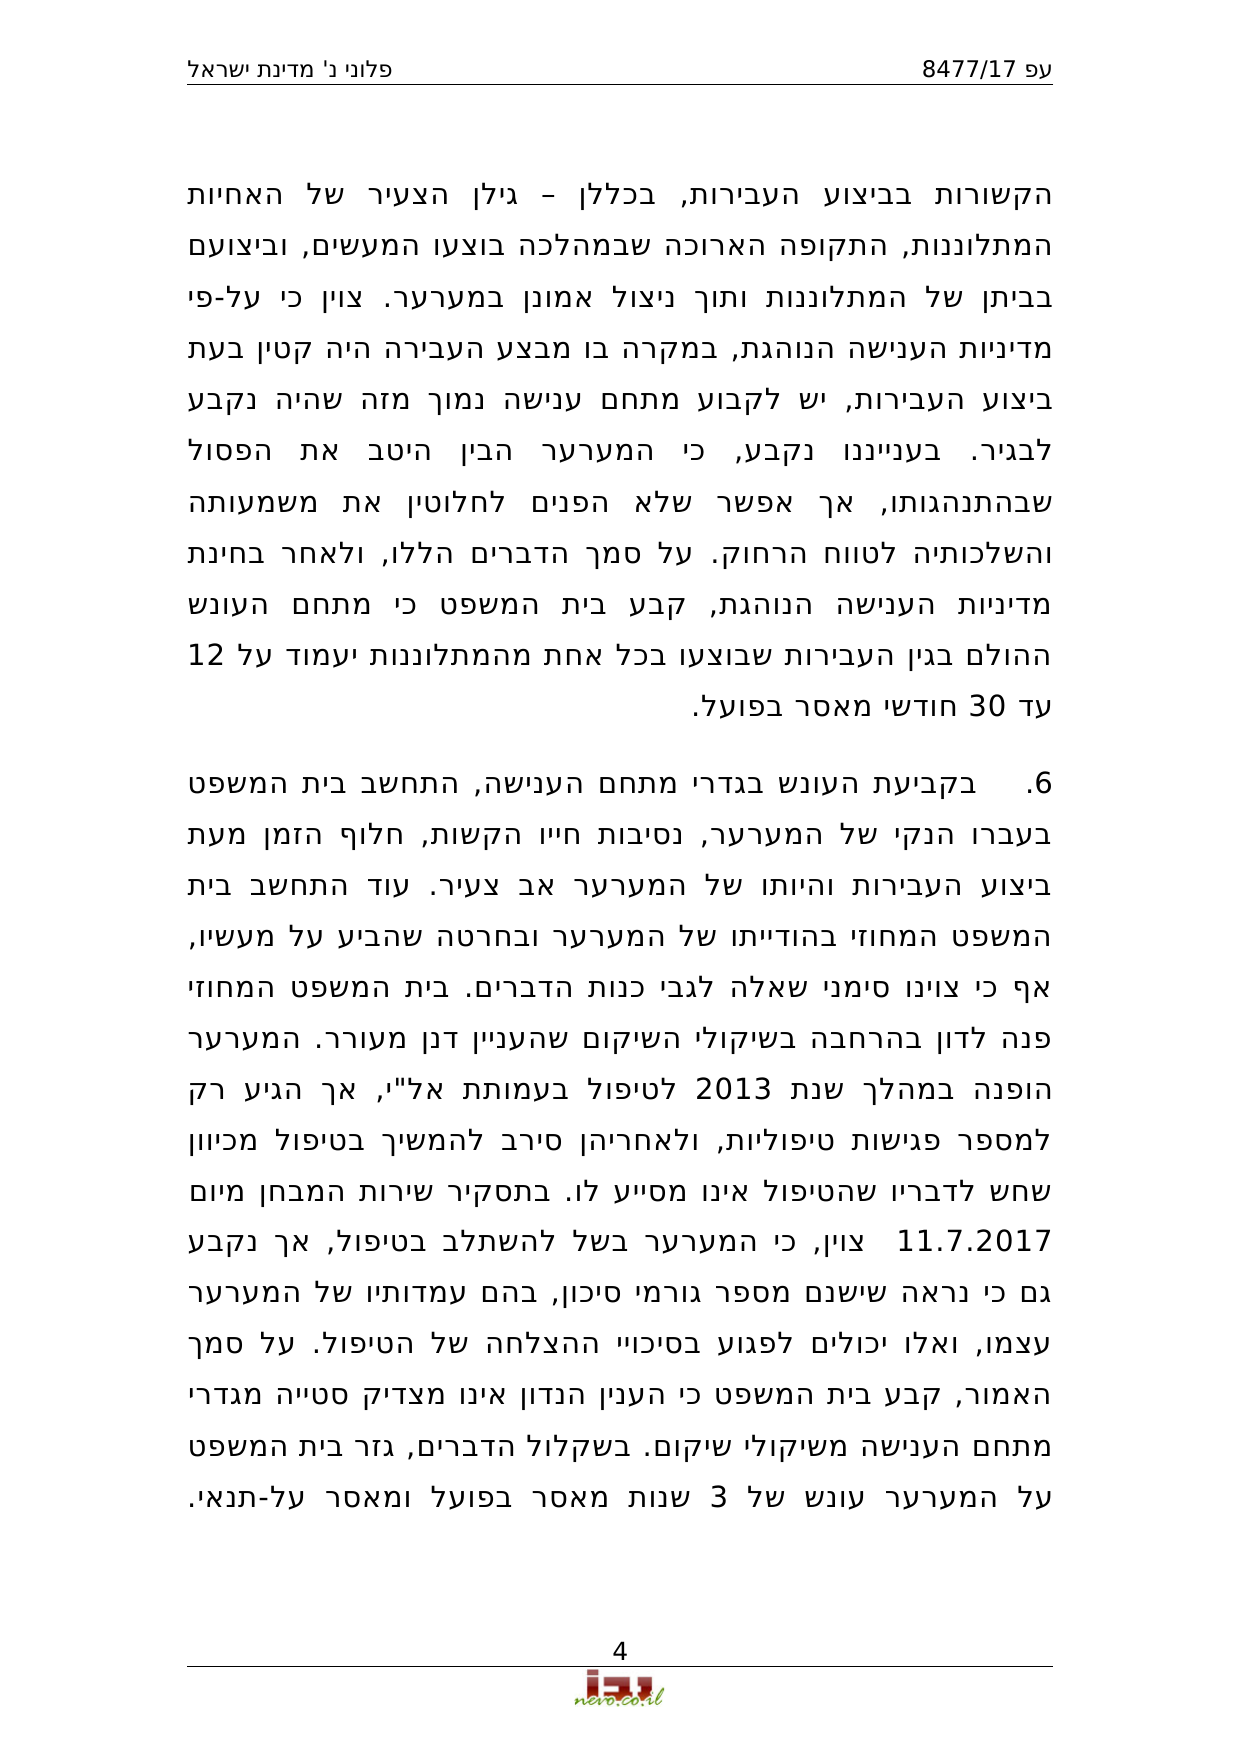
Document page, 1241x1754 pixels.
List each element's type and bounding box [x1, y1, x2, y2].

text [187, 766, 1053, 1514]
picture [574, 1669, 666, 1707]
text [187, 177, 1053, 723]
